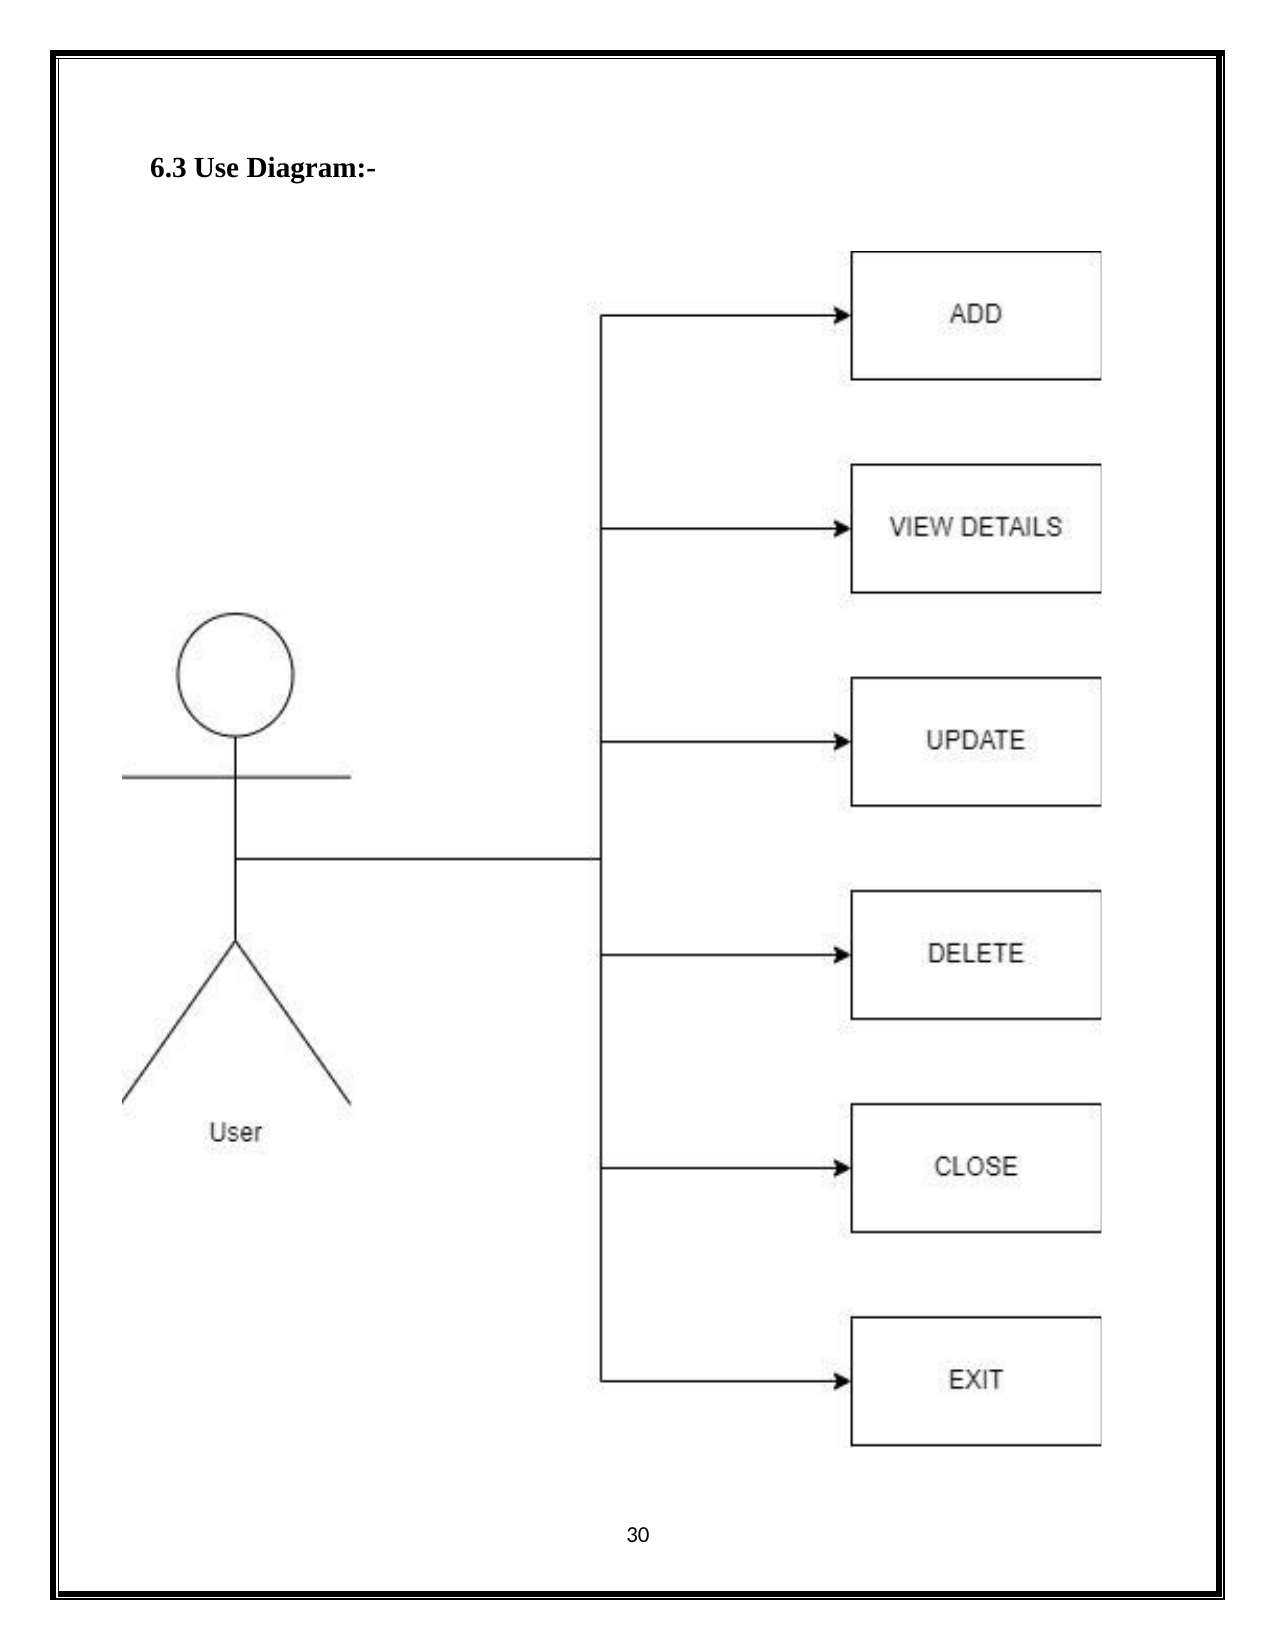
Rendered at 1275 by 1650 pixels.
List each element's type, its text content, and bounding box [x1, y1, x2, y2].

text 6.3 Use Diagram:- [150, 150, 1196, 183]
picture [120, 251, 1101, 1445]
